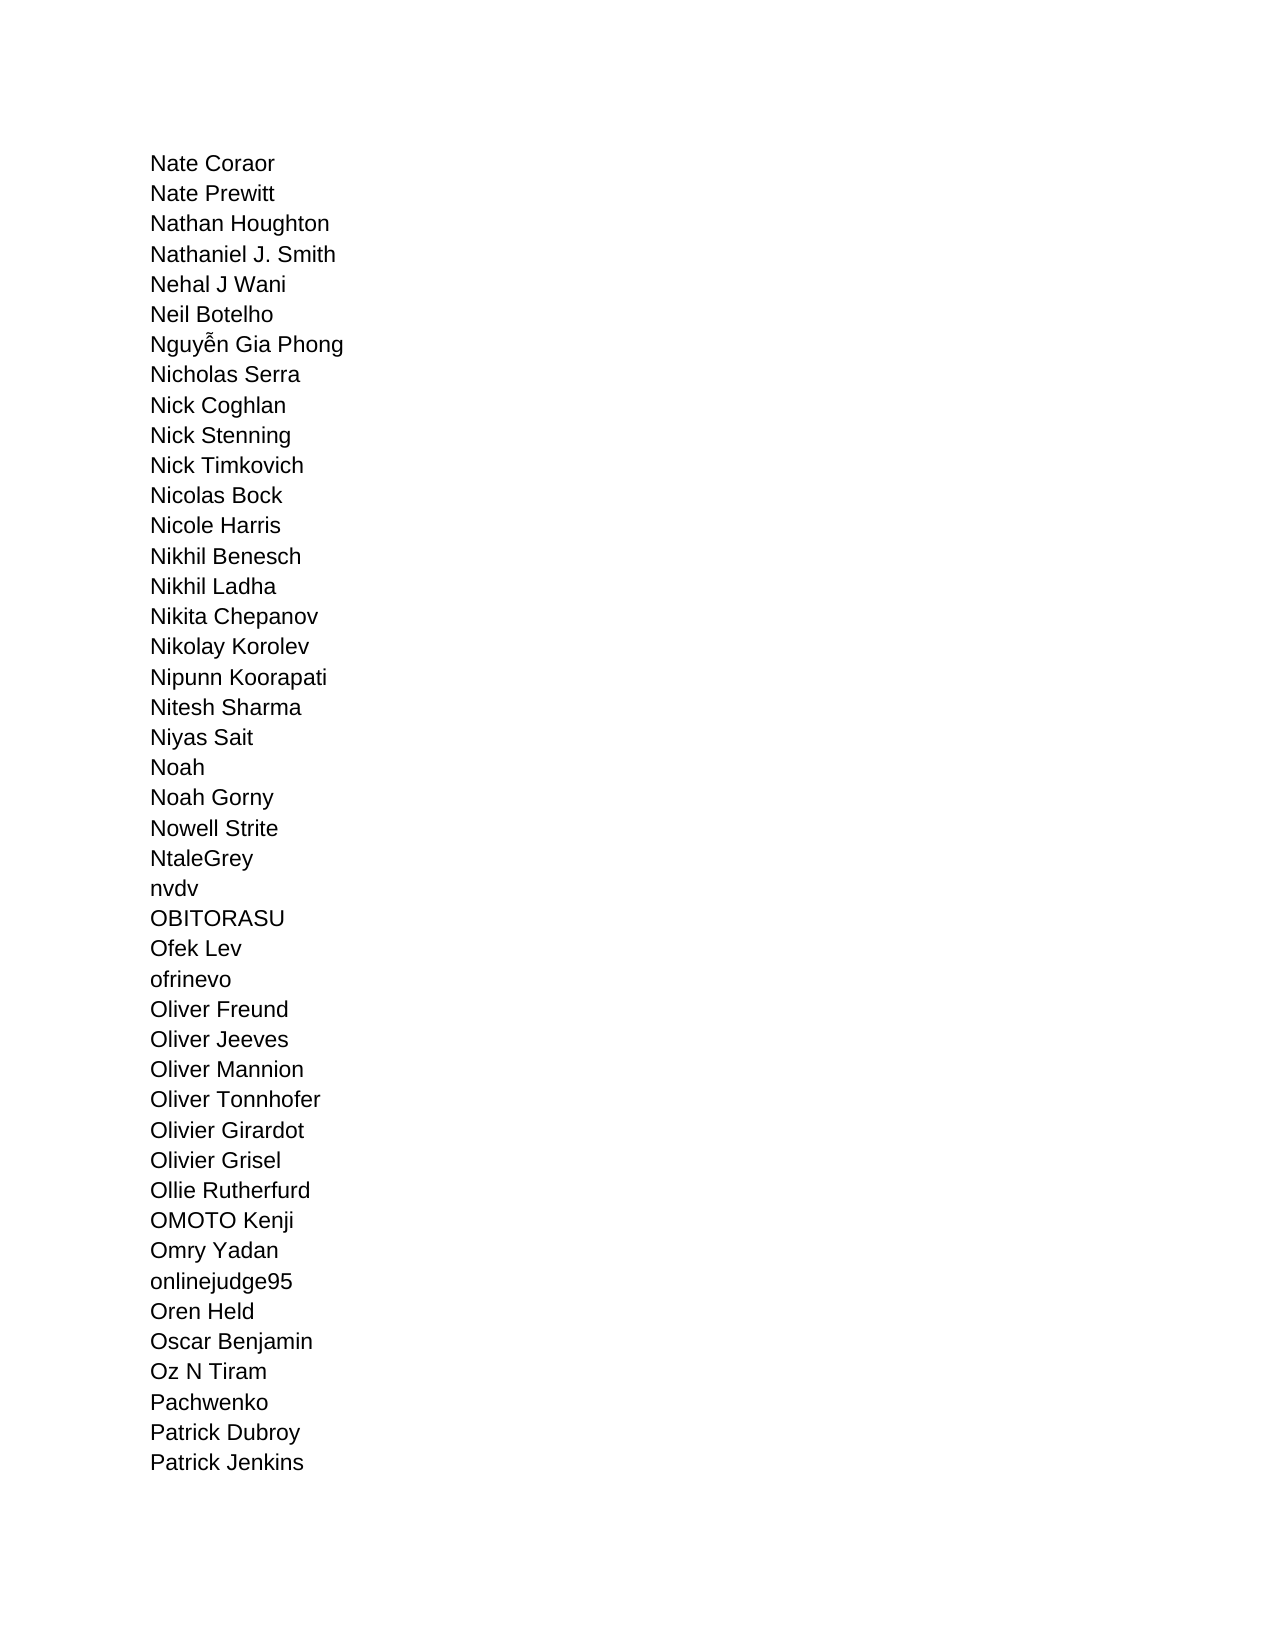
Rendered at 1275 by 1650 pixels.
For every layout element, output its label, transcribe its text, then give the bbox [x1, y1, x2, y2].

text nvdv [150, 875, 1125, 901]
text Ofek Lev [150, 935, 1125, 962]
text Oliver Mannion [150, 1056, 1125, 1083]
text Oscar Benjamin [150, 1328, 1125, 1354]
text Nicholas Serra [150, 361, 1125, 388]
text Nicolas Bock [150, 482, 1125, 509]
text Omry Yadan [150, 1237, 1125, 1264]
text Nathaniel J. Smith [150, 241, 1125, 267]
text Nehal J Wani [150, 271, 1125, 297]
text Ollie Rutherfurd [150, 1177, 1125, 1203]
text Nate Coraor [150, 150, 1125, 176]
text Olivier Girardot [150, 1117, 1125, 1143]
text Nick Timkovich [150, 452, 1125, 478]
text Nguyễn Gia Phong [150, 331, 1125, 358]
text Nipunn Koorapati [150, 663, 1125, 690]
text Nikhil Benesch [150, 543, 1125, 569]
text Nick Stenning [150, 422, 1125, 448]
text Nitesh Sharma [150, 694, 1125, 720]
text Noah Gorny [150, 784, 1125, 811]
text OBITORASU [150, 905, 1125, 932]
text Niyas Sait [150, 724, 1125, 750]
text Oliver Freund [150, 996, 1125, 1022]
text Pachwenko [150, 1388, 1125, 1415]
text ofrinevo [150, 966, 1125, 992]
text Oliver Tonnhofer [150, 1086, 1125, 1113]
text Nikita Chepanov [150, 603, 1125, 629]
text Noah [150, 754, 1125, 781]
text Olivier Grisel [150, 1147, 1125, 1173]
text Oliver Jeeves [150, 1026, 1125, 1052]
text Oz N Tiram [150, 1358, 1125, 1385]
text Oren Held [150, 1298, 1125, 1324]
text Nate Prewitt [150, 180, 1125, 207]
text OMOTO Kenji [150, 1207, 1125, 1234]
text NtaleGrey [150, 845, 1125, 871]
text Patrick Jenkins [150, 1449, 1125, 1475]
text Nikolay Korolev [150, 633, 1125, 660]
text Patrick Dubroy [150, 1419, 1125, 1445]
text Nikhil Ladha [150, 573, 1125, 599]
text Nathan Houghton [150, 210, 1125, 237]
text Nick Coghlan [150, 392, 1125, 418]
text Neil Botelho [150, 301, 1125, 327]
text Nicole Harris [150, 512, 1125, 539]
text onlinejudge95 [150, 1268, 1125, 1294]
text Nowell Strite [150, 814, 1125, 841]
